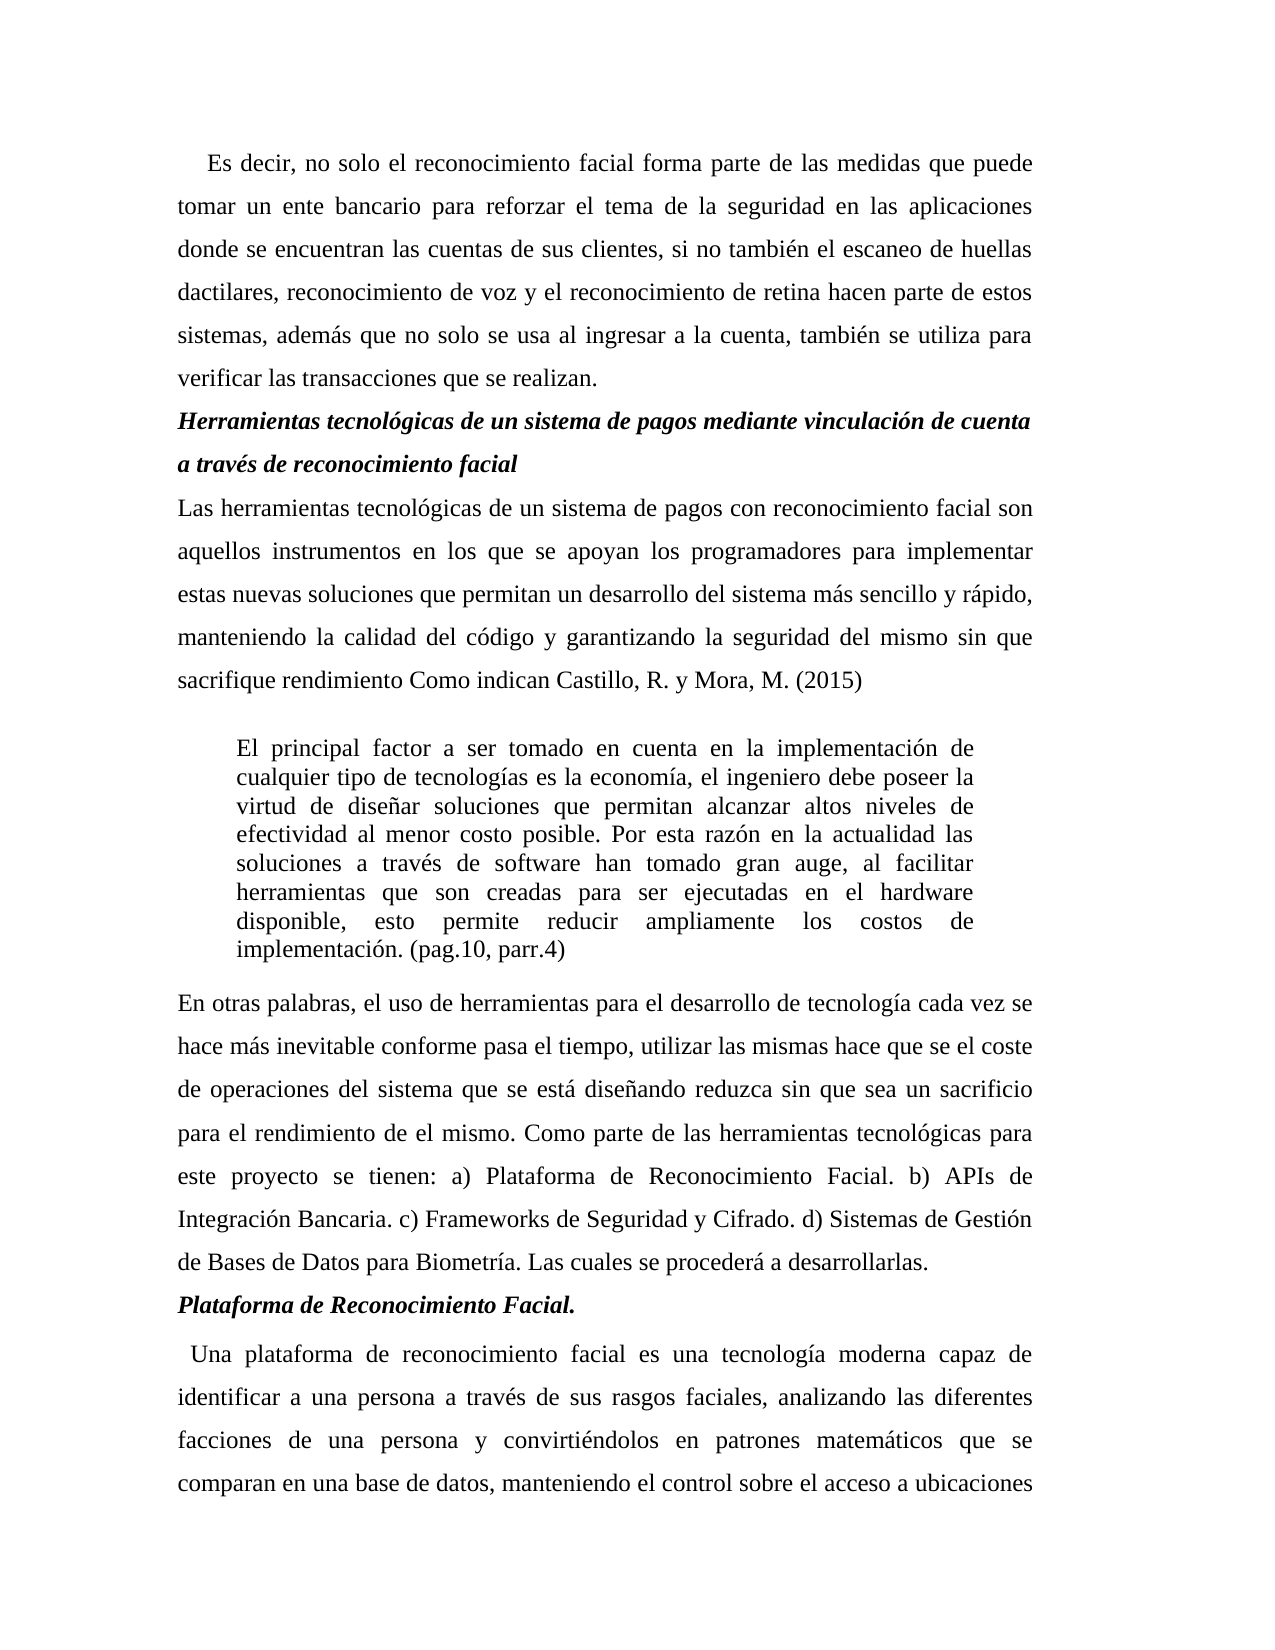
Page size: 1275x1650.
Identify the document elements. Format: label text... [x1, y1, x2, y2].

text El principal factor a ser tomado en cuenta en la implementación de cualquier tipo de tecnologías es la economía, el ingeniero debe poseer la virtud de diseñar soluciones que permitan alcanzar altos niveles de efectividad al menor costo posible. Por esta razón en la actualidad las soluciones a través de software han tomado gran auge, al facilitar herramientas que son creadas para ser ejecutadas en el hardware disponible, esto permite reducir ampliamente los costos de implementación. (pag.10, parr.4) [236, 733, 974, 963]
text Es decir, no solo el reconocimiento facial forma parte de las medidas que puede tomar un ente bancario para reforzar el tema de la seguridad en las aplicaciones donde se encuentran las cuentas de sus clientes, si no también el escaneo de huellas dactilares, reconocimiento de voz y el reconocimiento de retina hacen parte de estos sistemas, además que no solo se usa al ingresar a la cuenta, también se utiliza para verificar las transacciones que se realizan. [177, 148, 1034, 392]
text Plataforma de Reconocimiento Facial. [177, 1290, 1034, 1319]
text Las herramientas tecnológicas de un sistema de pagos con reconocimiento facial son aquellos instrumentos en los que se apoyan los programadores para implementar estas nuevas soluciones que permitan un desarrollo del sistema más sencillo y rápido, manteniendo la calidad del código y garantizando la seguridad del mismo sin que sacrifique rendimiento Como indican Castillo, R. y Mora, M. (2015) [177, 493, 1034, 694]
text Herramientas tecnológicas de un sistema de pagos mediante vinculación de cuenta a través de reconocimiento facial [177, 406, 1034, 478]
text En otras palabras, el uso de herramientas para el desarrollo de tecnología cada vez se hace más inevitable conforme pasa el tiempo, utilizar las mismas hace que se el coste de operaciones del sistema que se está diseñando reduzca sin que sea un sacrificio para el rendimiento de el mismo. Como parte de las herramientas tecnológicas para este proyecto se tienen: a) Plataforma de Reconocimiento Facial. b) APIs de Integración Bancaria. c) Frameworks de Seguridad y Cifrado. d) Sistemas de Gestión de Bases de Datos para Biometría. Las cuales se procederá a desarrollarlas. [177, 988, 1034, 1276]
